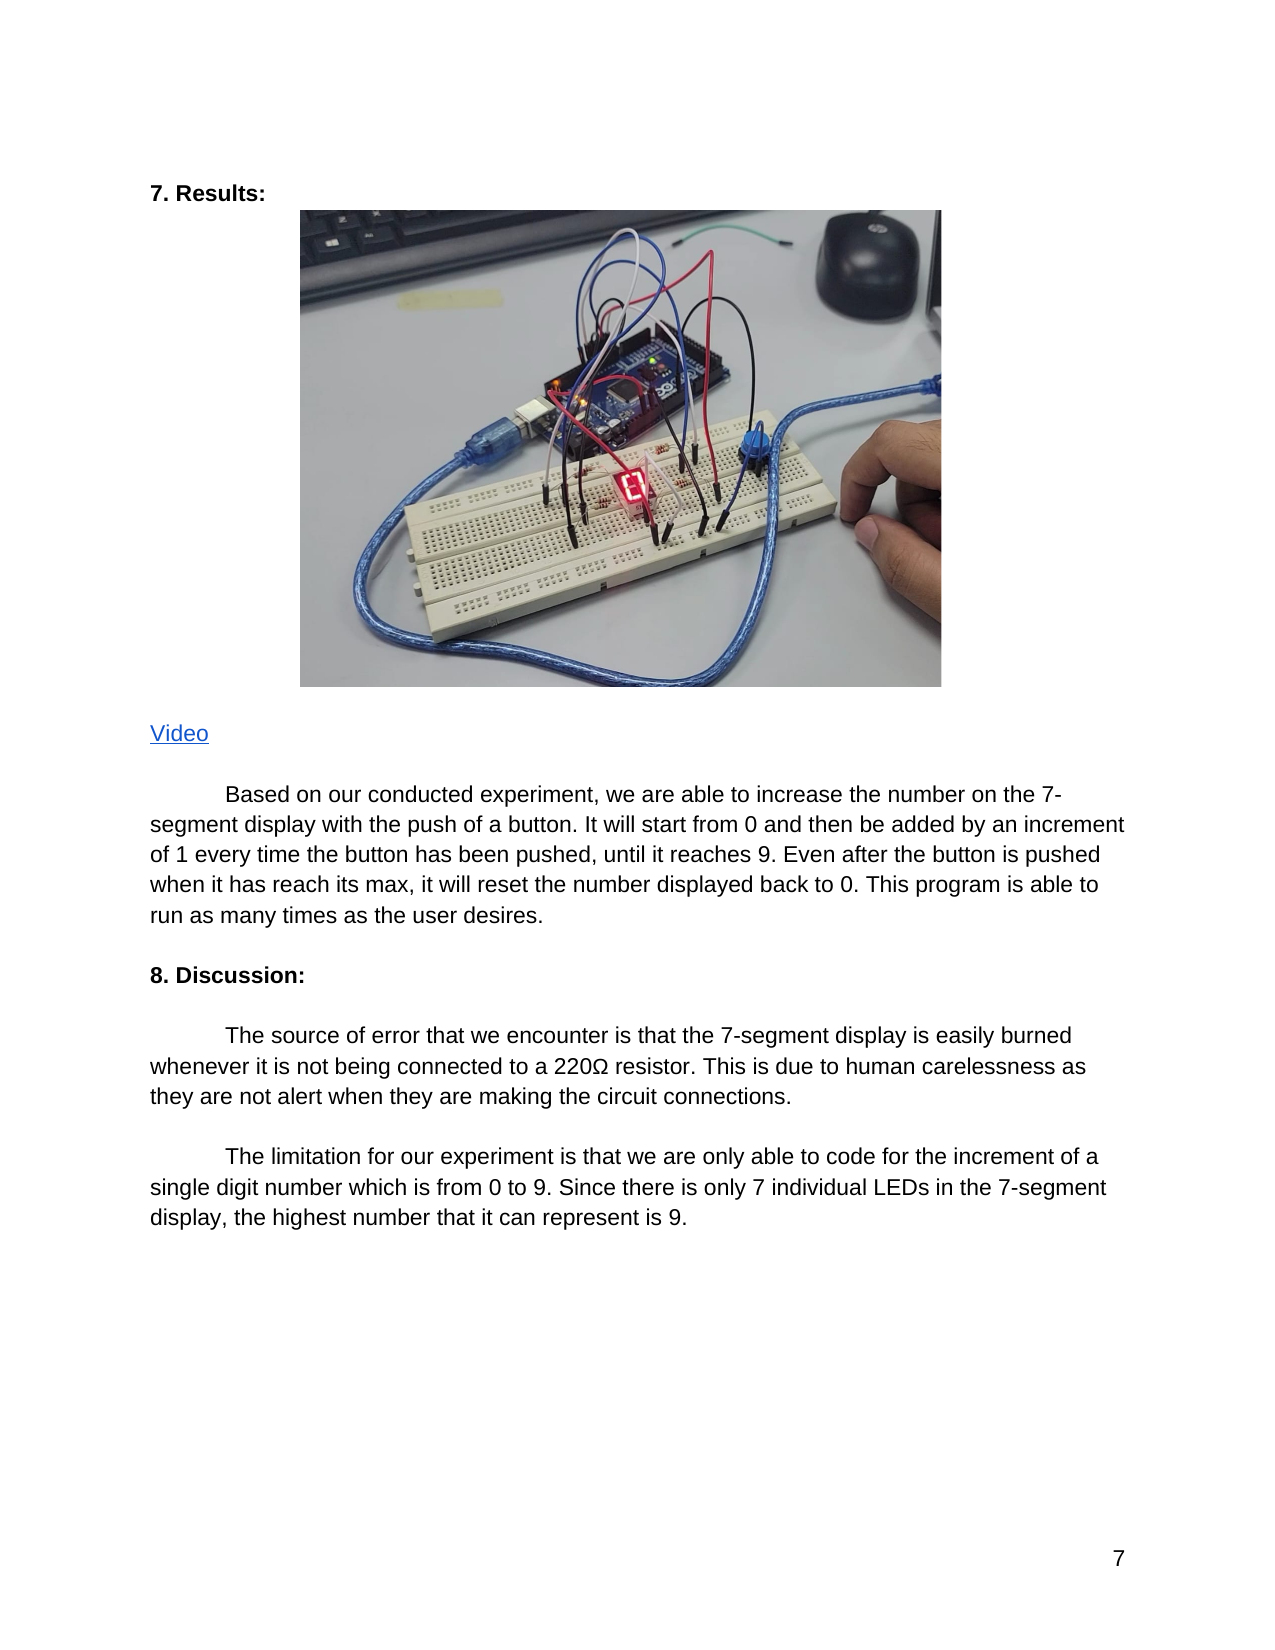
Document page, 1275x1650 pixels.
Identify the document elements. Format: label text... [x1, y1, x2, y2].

text Video [150, 720, 1125, 747]
text 8. Discussion: [150, 962, 1125, 988]
text The limitation for our experiment is that we are only able to code for the increment of a single digit number which is from 0 to 9. Since there is only 7 individual LEDs in the 7-segment display, the highest number that it can represent is 9. [150, 1143, 1125, 1260]
text The source of error that we encounter is that the 7-segment display is easily burned whenever it is not being connected to a 220Ω resistor. This is due to human carelessness as they are not alert when they are making the circuit connections. [150, 1022, 1125, 1109]
picture [300, 210, 942, 687]
text 7. Results: [150, 180, 1125, 207]
text Based on our conducted experiment, we are able to increase the number on the 7-segment display with the push of a button. It will start from 0 and then be added by an increment of 1 every time the button has been pushed, until it reaches 9. Even after the button is pushed when it has reach its max, it will reset the number displayed back to 0. This program is able to run as many times as the user desires. [150, 781, 1125, 928]
